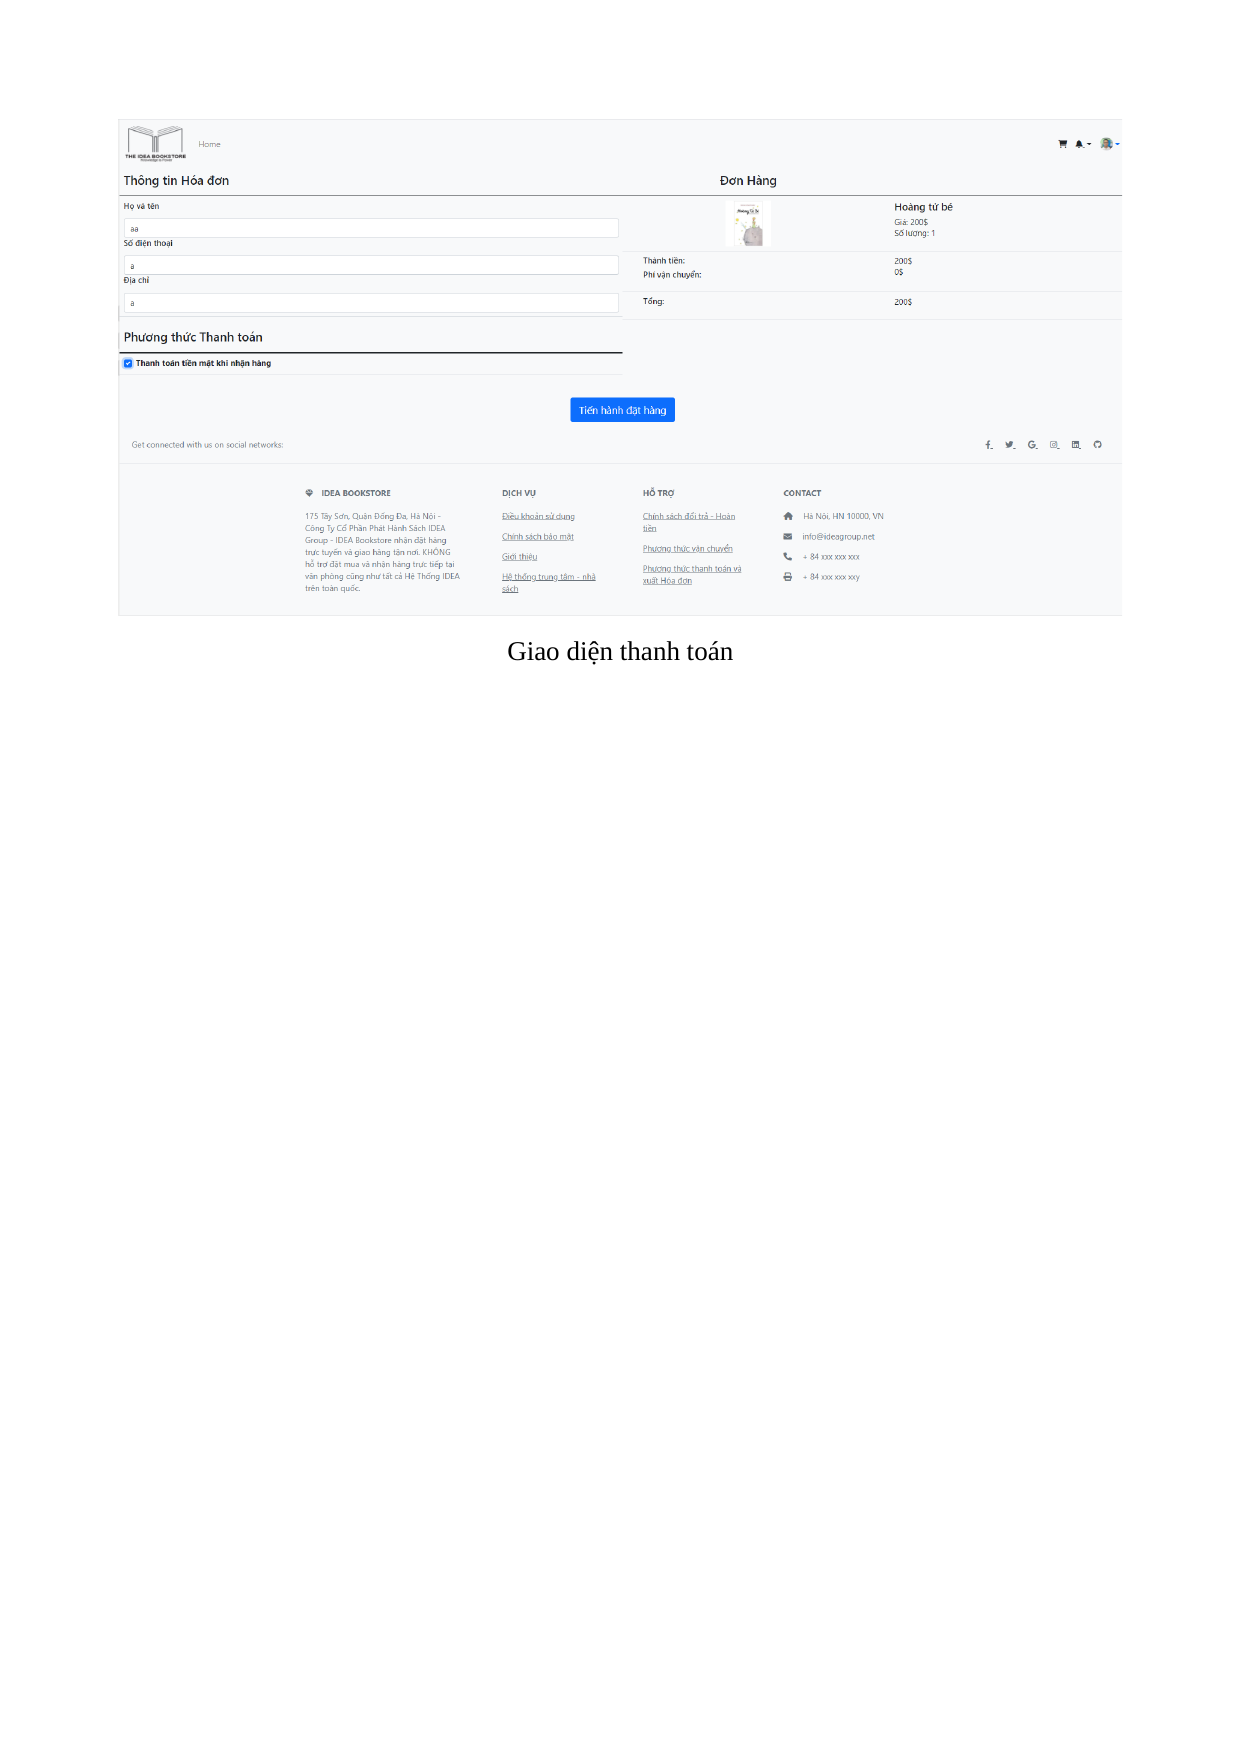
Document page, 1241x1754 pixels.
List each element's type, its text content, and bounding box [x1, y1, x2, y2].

text Giao diện thanh toán [118, 635, 1122, 666]
picture [118, 118, 1123, 616]
